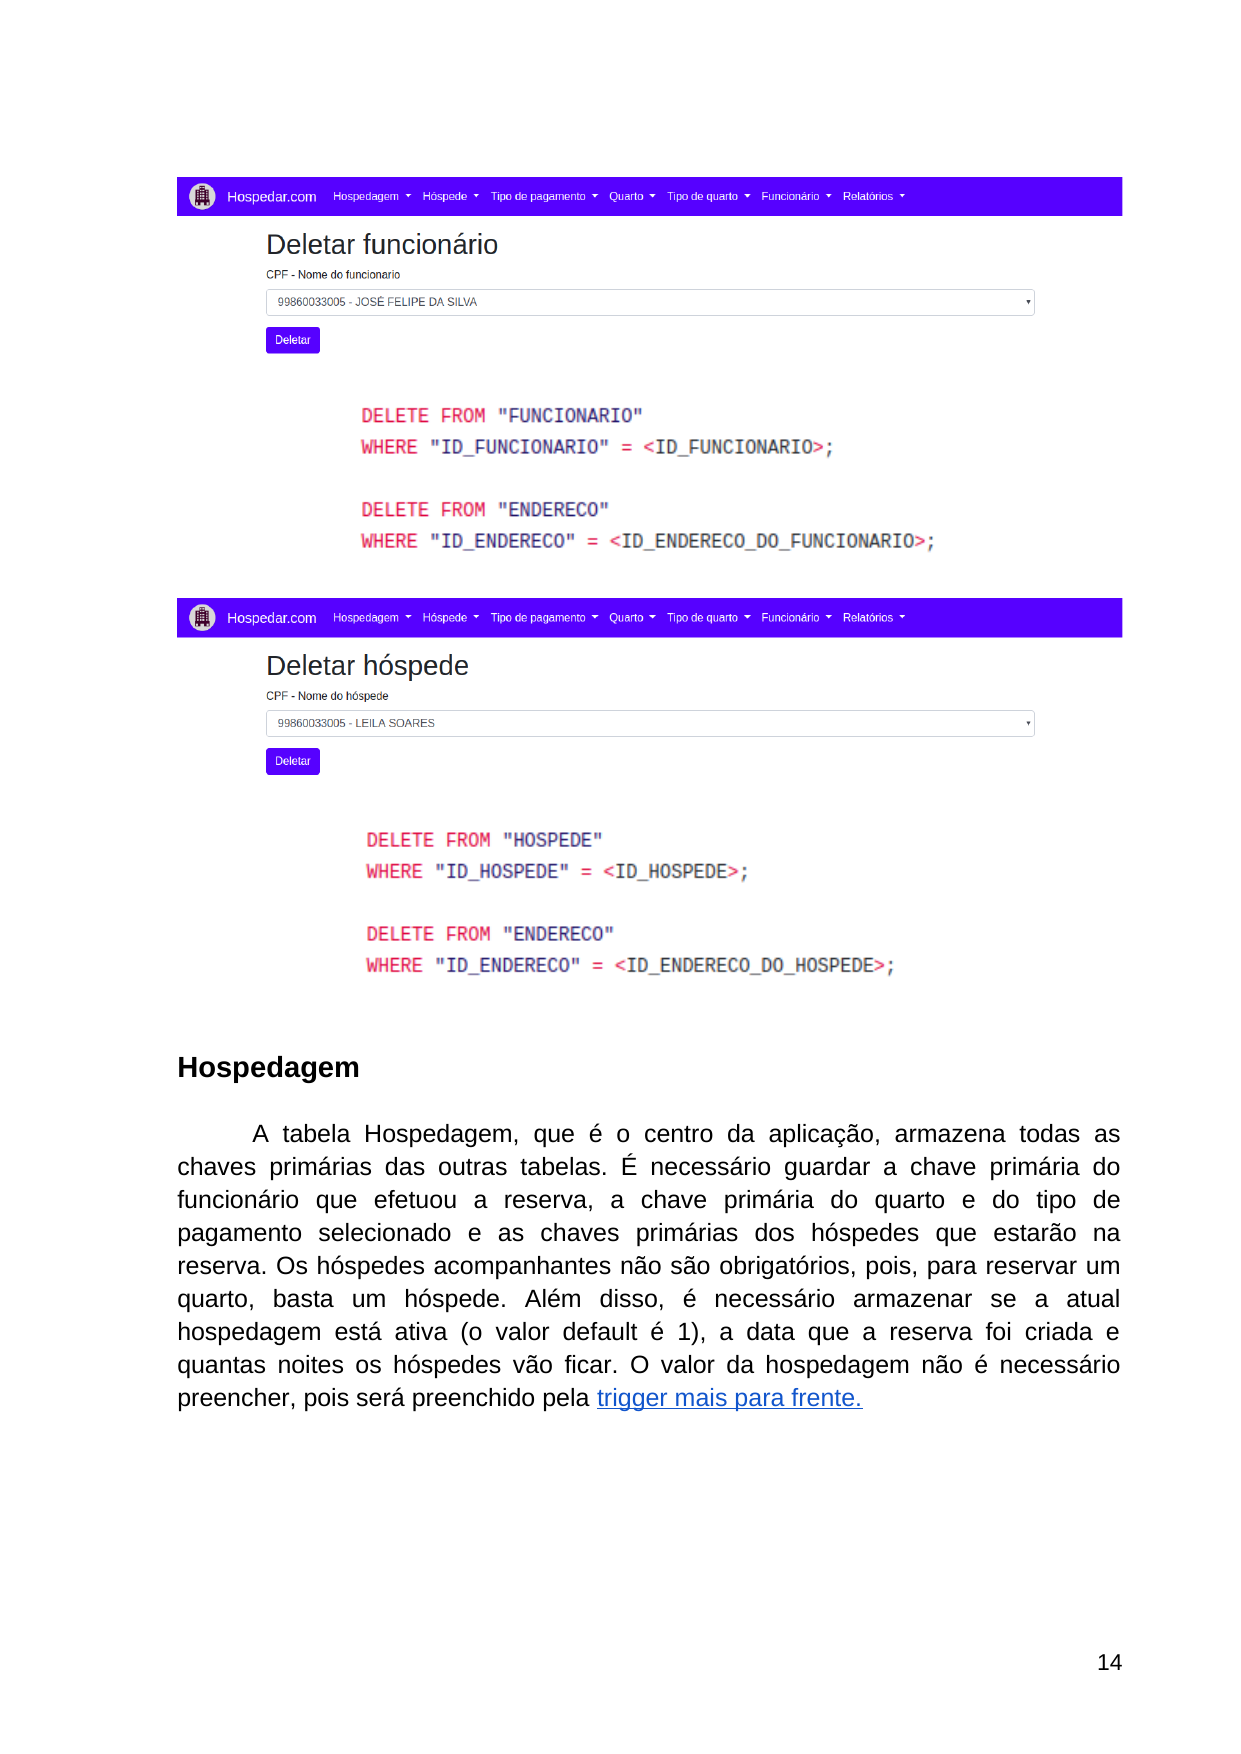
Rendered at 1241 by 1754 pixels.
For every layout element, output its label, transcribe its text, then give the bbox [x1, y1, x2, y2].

subtitle Hospedagem [177, 1050, 1122, 1083]
picture [177, 177, 1123, 363]
picture [360, 825, 939, 980]
text A tabela Hospedagem, que é o centro da aplicação, armazena todas as chaves primárias das outras tabelas. É necessário guardar a chave primária do funcionário que efetuou a reserva, a chave primária do quarto e do tipo de pagamento selecionado e as chaves primárias dos hóspedes que estarão na reserva. Os hóspedes acompanhantes não são obrigatórios, pois, para reservar um quarto, basta um hóspede. Além disso, é necessário armazenar se a atual hospedagem está ativa (o valor default é 1), a data que a reserva foi criada e quantas noites os hóspedes vão ficar. O valor da hospedagem não é necessário preencher, pois será preenchido pela trigger mais para frente. [177, 1118, 1122, 1411]
picture [358, 399, 942, 562]
picture [177, 598, 1123, 789]
